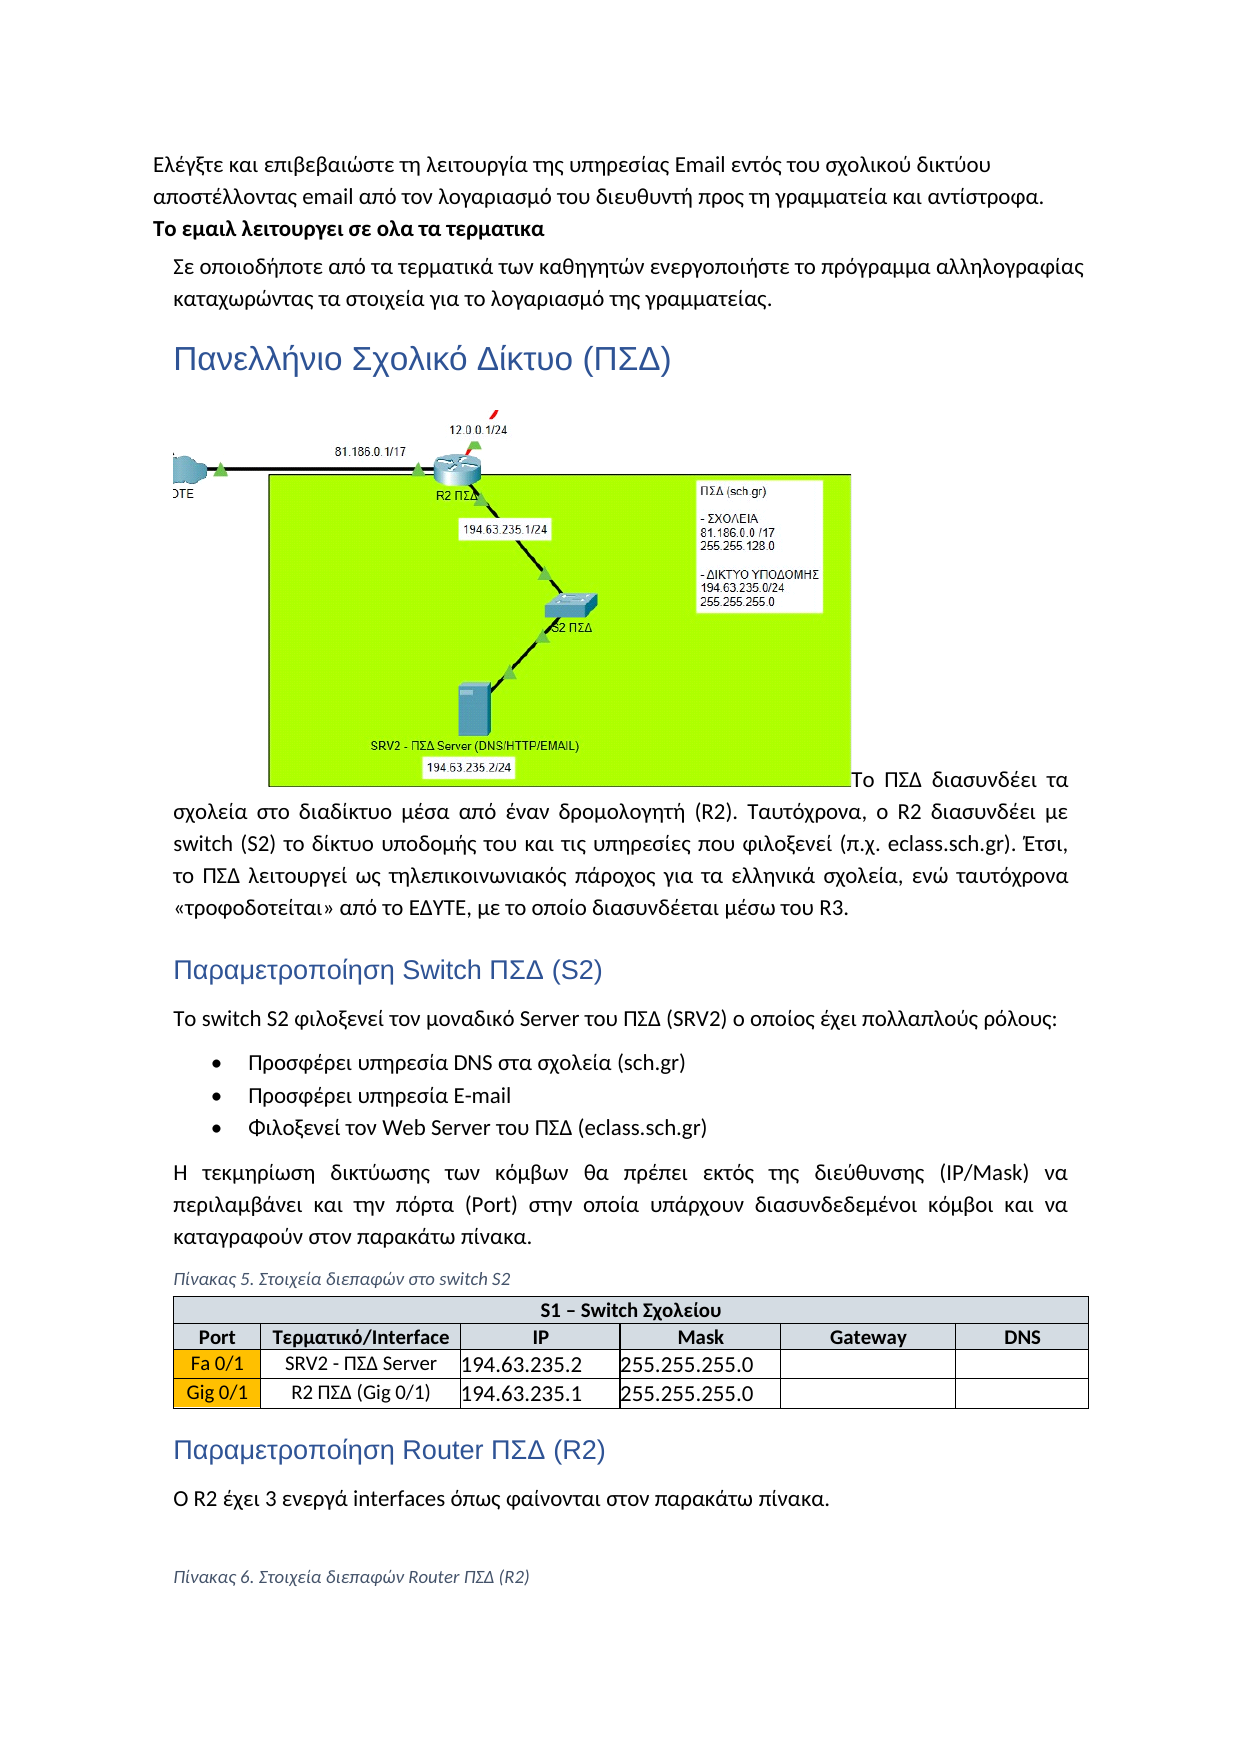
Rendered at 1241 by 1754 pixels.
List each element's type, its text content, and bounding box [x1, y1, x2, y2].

table_cell ΙP [461, 1324, 619, 1349]
list Προσφέρει υπηρεσία E-mail [211, 1081, 1090, 1109]
text Πίνακας 6. Στοιχεία διεπαφών Router ΠΣΔ (R2) [173, 1566, 1090, 1588]
list Προσφέρει υπηρεσία DNS στα σχολεία (sch.gr) [211, 1048, 1090, 1077]
table_cell Fa 0/1 [174, 1350, 260, 1378]
text O R2 έχει 3 ενεργά interfaces όπως φαίνονται στον παρακάτω πίνακα. [173, 1484, 1090, 1512]
table_cell Mask [621, 1324, 780, 1349]
text Σε οποιοδήποτε από τα τερματικά των καθηγητών ενεργοποιήστε το πρόγραμμα αλληλογραφίας καταχωρώντας τα στοιχεία για το λογαριασμό της γραμματείας. [173, 252, 1090, 313]
table_cell [956, 1350, 1088, 1378]
table_cell Gateway [781, 1324, 955, 1349]
list Φιλοξενεί τον Web Server του ΠΣΔ (eclass.sch.gr) [211, 1113, 1090, 1141]
table_cell R2 ΠΣΔ (Gig 0/1) [261, 1379, 460, 1407]
table_cell DNS [956, 1324, 1088, 1349]
table_cell SRV2 - ΠΣΔ Server [261, 1350, 460, 1378]
text Πίνακας 5. Στοιχεία διεπαφών στο switch S2 [173, 1267, 1090, 1290]
table_cell 194.63.235.1 [461, 1379, 619, 1407]
text Παραμετροποίηση Router ΠΣΔ (R2) [173, 1434, 1090, 1465]
table_cell [781, 1350, 955, 1378]
table_cell [956, 1379, 1088, 1407]
table_cell 255.255.255.0 [621, 1350, 780, 1378]
table_cell Gig 0/1 [174, 1379, 260, 1407]
text Το switch S2 φιλοξενεί τον μοναδικό Server του ΠΣΔ (SRV2) ο οποίος έχει πολλαπλούς ρόλους: [173, 1004, 1090, 1032]
table_cell 255.255.255.0 [621, 1379, 780, 1407]
table_cell 194.63.235.2 [461, 1350, 619, 1378]
table_cell Port [174, 1324, 260, 1349]
table_cell Τερματικό/Ιnterface [261, 1324, 460, 1349]
text Πανελλήνιο Σχολικό Δίκτυο (ΠΣΔ) [173, 339, 1090, 378]
text H τεκμηρίωση δικτύωσης των κόμβων θα πρέπει εκτός της διεύθυνσης (IP/Mask) να περιλαμβάνει και την πόρτα (Port) στην οποία υπάρχουν διασυνδεδεμένοι κόμβοι και να καταγραφούν στον παρακάτω πίνακα. [173, 1158, 1068, 1250]
text Ελέγξτε και επιβεβαιώστε τη λειτουργία της υπηρεσίας Email εντός του σχολικού δικτύου αποστέλλοντας email από τον λογαριασμό του διευθυντή προς τη γραμματεία και αντίστροφα. Το εμαιλ λειτουργει σε ολα τα τερματικα [153, 150, 1090, 242]
table_cell [781, 1379, 955, 1407]
text Παραμετροποίηση Switch ΠΣΔ (S2) [173, 954, 1090, 985]
picture [173, 410, 852, 787]
table_header S1 – Switch Σχολείου [174, 1297, 1088, 1323]
